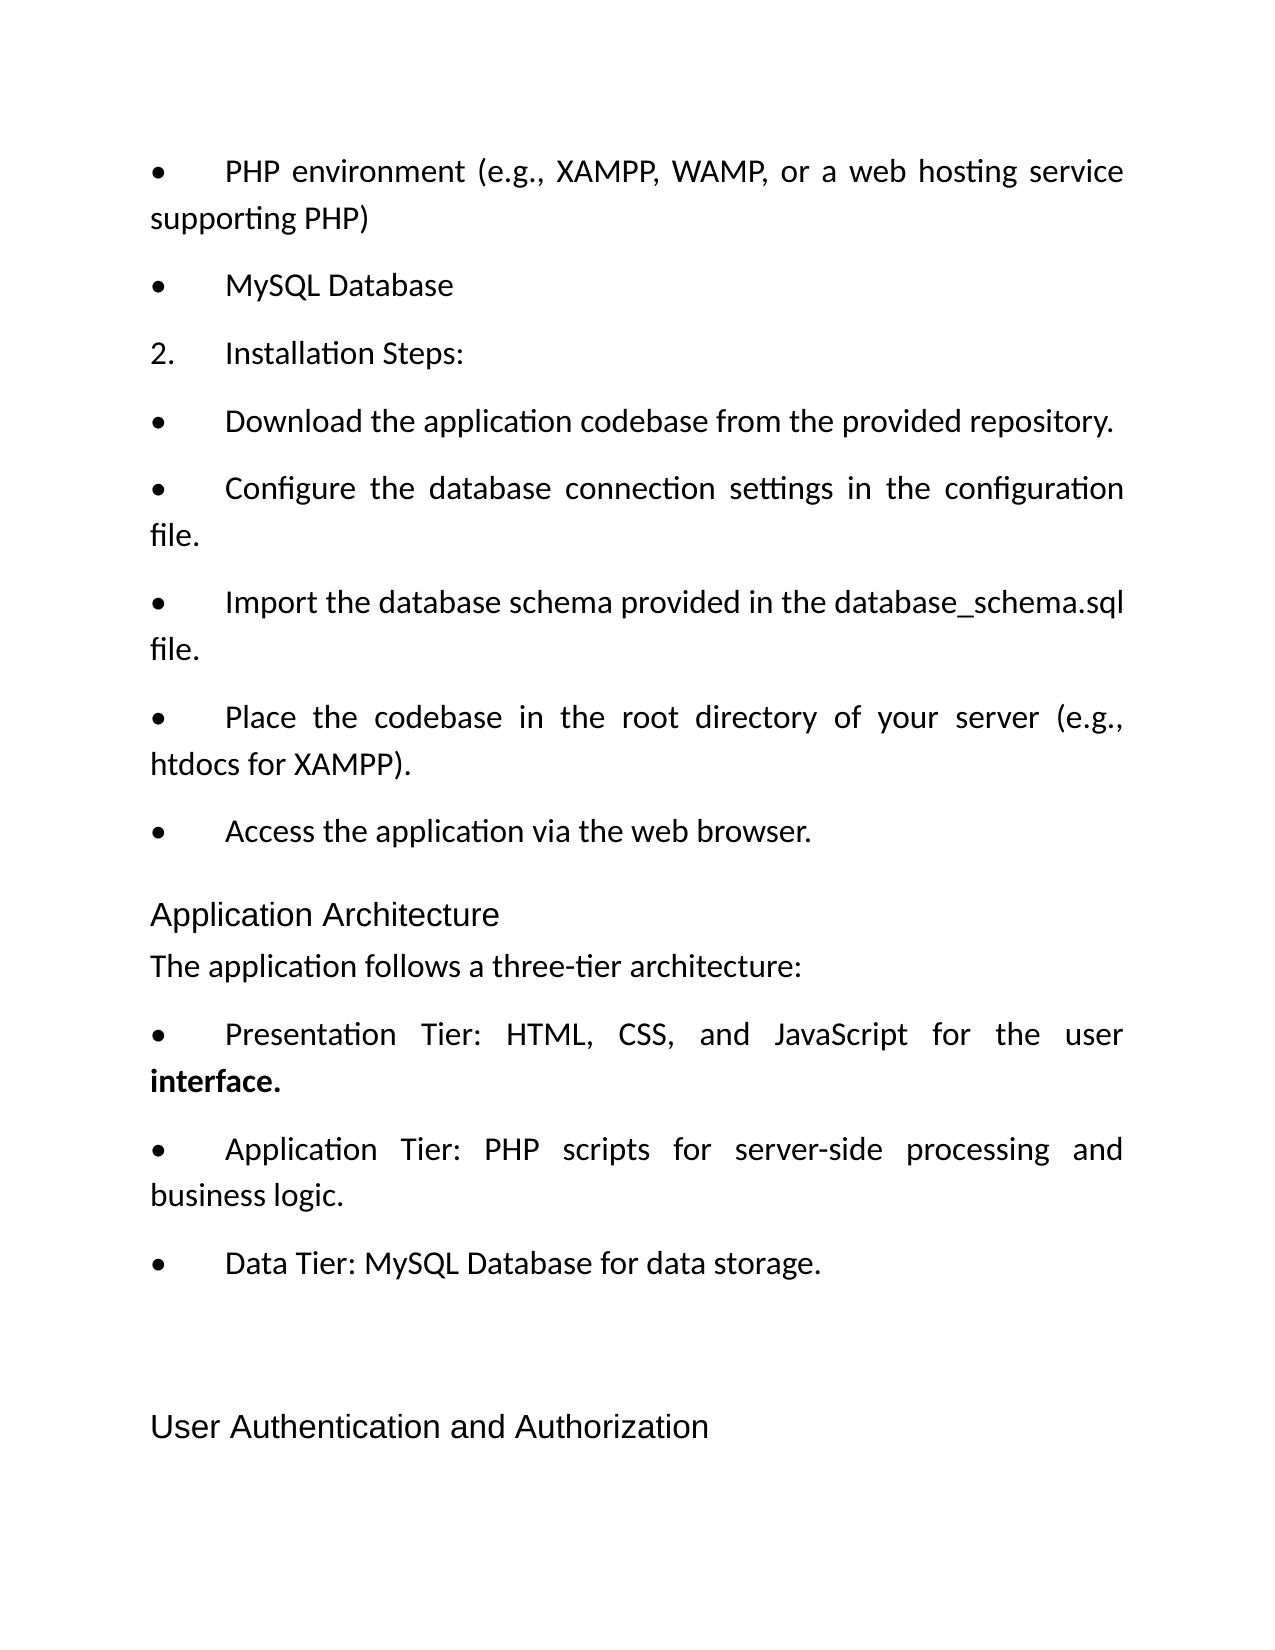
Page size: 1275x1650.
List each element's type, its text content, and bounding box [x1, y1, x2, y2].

text • Download the application codebase from the provided repository. [150, 399, 1125, 440]
text • Access the application via the web browser. [150, 810, 1125, 851]
text • PHP environment (e.g., XAMPP, WAMP, or a web hosting service supporting PHP) [150, 150, 1125, 237]
text The application follows a three-tier architecture: [150, 946, 1125, 986]
text Application Architecture [150, 894, 1125, 933]
text • Import the database schema provided in the database_schema.sql file. [150, 582, 1125, 669]
text • MySQL Database [150, 264, 1125, 305]
text • Presentation Tier: HTML, CSS, and JavaScript for the user interface. [150, 1013, 1125, 1101]
text • Configure the database connection settings in the configuration file. [150, 467, 1125, 555]
text • Data Tier: MySQL Database for data storage. [150, 1242, 1125, 1283]
text • Place the codebase in the root directory of your server (e.g., htdocs for XAMPP). [150, 696, 1125, 783]
text • Application Tier: PHP scripts for server-side processing and business logic. [150, 1127, 1125, 1215]
text 2. Installation Steps: [150, 332, 1125, 373]
text User Authentication and Authorization [150, 1407, 1125, 1445]
